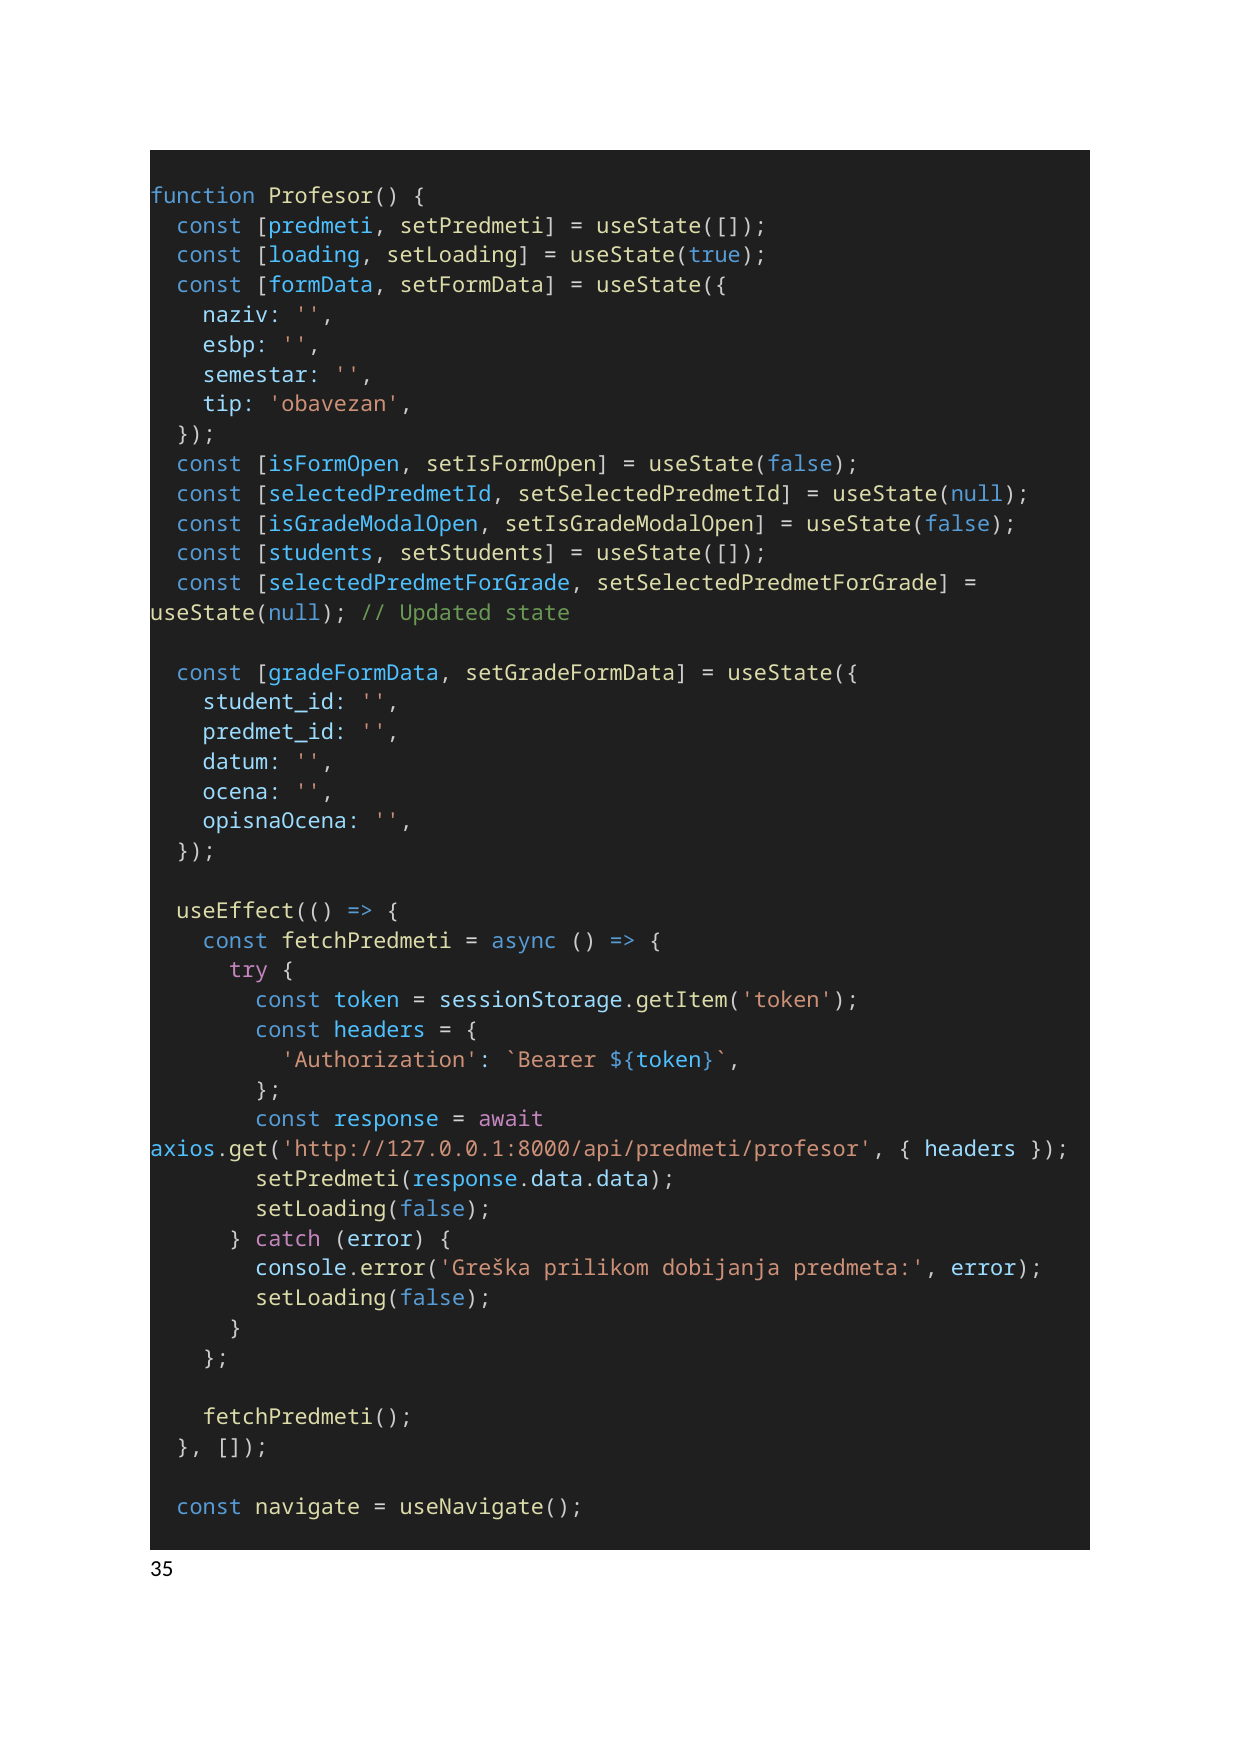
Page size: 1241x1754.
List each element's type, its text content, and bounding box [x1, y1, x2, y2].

text function Profesor() { [150, 180, 1090, 209]
text opisnaOcena: '', [150, 805, 1090, 835]
text ocena: '', [150, 776, 1090, 805]
text const fetchPredmeti = async () => { [150, 924, 1090, 954]
text student_id: '', [150, 686, 1090, 716]
text try { [150, 954, 1090, 984]
text useEffect(() => { [150, 895, 1090, 924]
text predmet_id: '', [150, 716, 1090, 746]
text const [predmeti, setPredmeti] = useState([]); [150, 209, 1090, 239]
text datum: '', [150, 746, 1090, 776]
text const response = await axios.get('http://127.0.0.1:8000/api/predmeti/profesor', { headers }); [150, 1103, 1090, 1163]
text setPredmeti(response.data.data); [150, 1163, 1090, 1193]
text tip: 'obavezan', [150, 388, 1090, 418]
text setLoading(false); [150, 1282, 1090, 1312]
text console.error('Greška prilikom dobijanja predmeta:', error); [150, 1252, 1090, 1282]
text } [150, 1312, 1090, 1342]
text const headers = { [150, 1014, 1090, 1044]
text setLoading(false); [150, 1193, 1090, 1222]
text naziv: '', [150, 299, 1090, 329]
text const [students, setStudents] = useState([]); [150, 537, 1090, 567]
text 'Authorization': `Bearer ${token}`, [150, 1044, 1090, 1073]
text const [isFormOpen, setIsFormOpen] = useState(false); [150, 448, 1090, 478]
text }, []); [150, 1431, 1090, 1461]
text }); [150, 835, 1090, 865]
text fetchPredmeti(); [150, 1401, 1090, 1431]
text }; [150, 1073, 1090, 1103]
text const [loading, setLoading] = useState(true); [150, 239, 1090, 269]
text const [formData, setFormData] = useState({ [150, 269, 1090, 299]
text const [selectedPredmetId, setSelectedPredmetId] = useState(null); [150, 478, 1090, 507]
text esbp: '', [150, 329, 1090, 358]
text semestar: '', [150, 358, 1090, 388]
text const [isGradeModalOpen, setIsGradeModalOpen] = useState(false); [150, 507, 1090, 537]
text const navigate = useNavigate(); [150, 1491, 1090, 1520]
text }; [150, 1342, 1090, 1371]
text } catch (error) { [150, 1222, 1090, 1252]
text const token = sessionStorage.getItem('token'); [150, 984, 1090, 1014]
text }); [150, 418, 1090, 448]
text const [gradeFormData, setGradeFormData] = useState({ [150, 656, 1090, 686]
text const [selectedPredmetForGrade, setSelectedPredmetForGrade] = useState(null); // Updated state [150, 567, 1090, 627]
